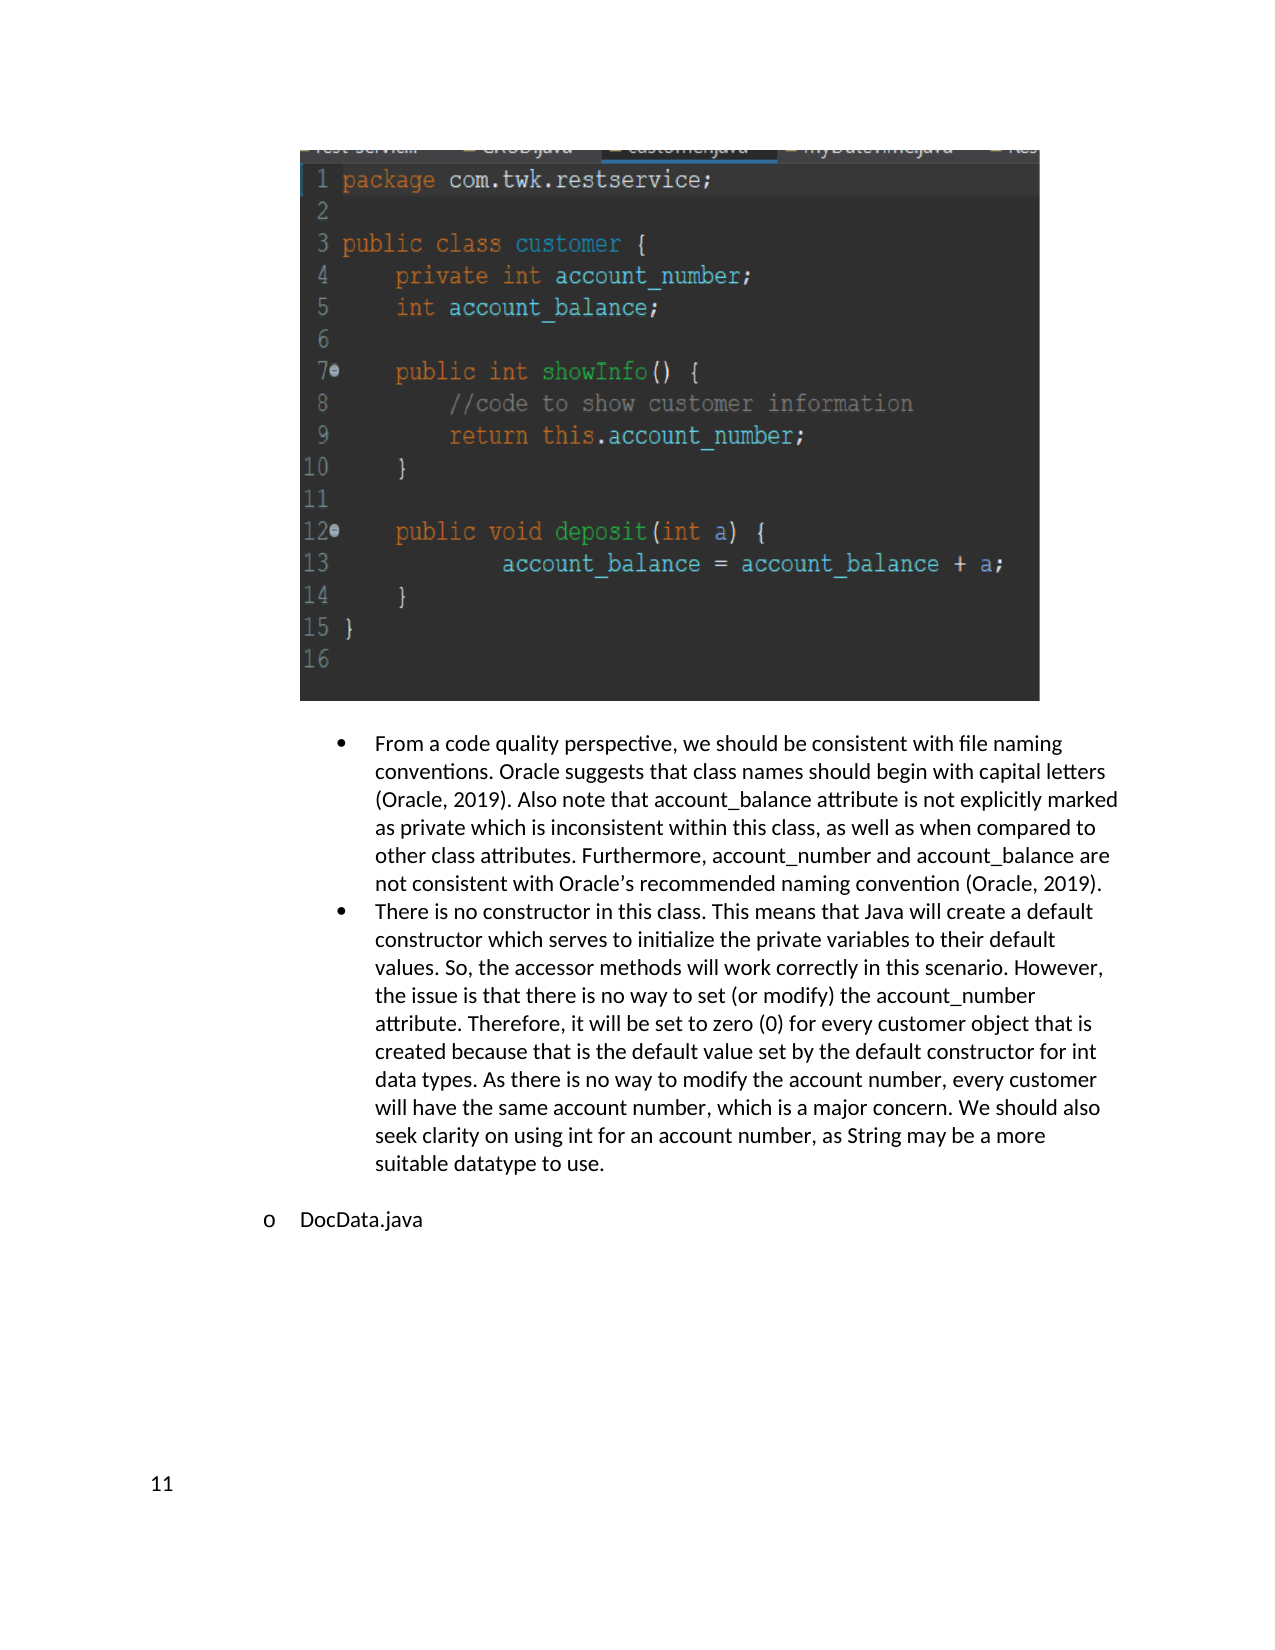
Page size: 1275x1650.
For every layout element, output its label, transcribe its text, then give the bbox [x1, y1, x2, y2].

list DocData.java [262, 1205, 1125, 1234]
picture [300, 150, 1040, 701]
list From a code quality perspective, we should be consistent with file naming conventions. Oracle suggests that class names should begin with capital letters (Oracle, 2019). Also note that account_balance attribute is not explicitly marked as private which is inconsistent within this class, as well as when compared to other class attributes. Furthermore, account_number and account_balance are not consistent with Oracle’s recommended naming convention (Oracle, 2019). [337, 729, 1125, 897]
list There is no constructor in this class. This means that Java will create a default constructor which serves to initialize the private variables to their default values. So, the accessor methods will work correctly in this scenario. However, the issue is that there is no way to set (or modify) the account_number attribute. Therefore, it will be set to zero (0) for every customer object that is created because that is the default value set by the default constructor for int data types. As there is no way to modify the account number, every customer will have the same account number, which is a major concern. We should also seek clarity on using int for an account number, as String may be a more suitable datatype to use. [337, 897, 1125, 1177]
